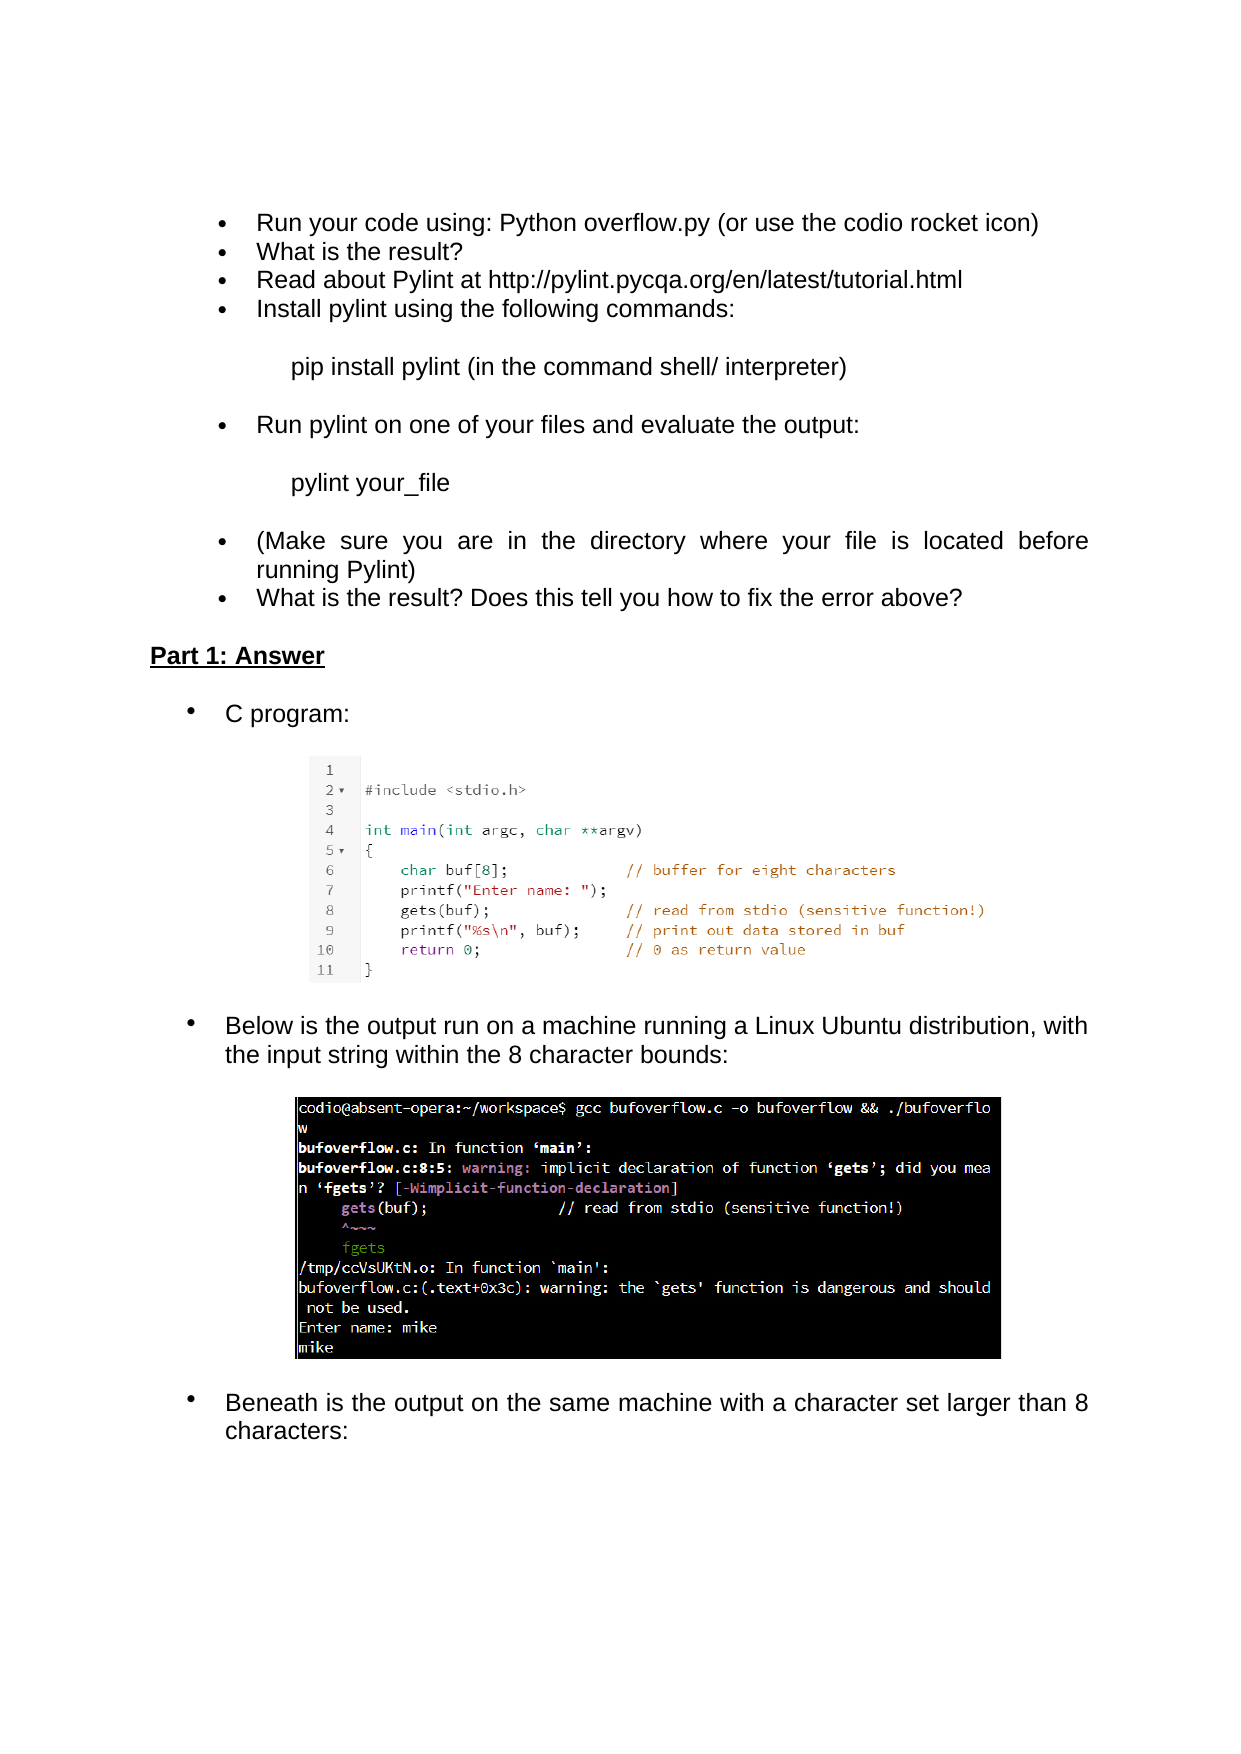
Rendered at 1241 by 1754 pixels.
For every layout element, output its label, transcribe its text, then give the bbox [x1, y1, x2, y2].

list Install pylint using the following commands: [219, 294, 1090, 323]
list What is the result? Does this tell you how to fix the error above? [219, 583, 1090, 612]
text Part 1: Answer [150, 641, 1090, 670]
list Below is the output run on a machine running a Linux Ubuntu distribution, with the input string within the 8 character bounds: [187, 1011, 1090, 1069]
picture [308, 756, 988, 983]
list Read about Pylint at http://pylint.pycqa.org/en/latest/tutorial.html [219, 265, 1090, 294]
list C program: [187, 699, 1090, 727]
list (Make sure you are in the directory where your file is located before running Pylint) [219, 526, 1090, 583]
picture [295, 1097, 1002, 1359]
list What is the result? [219, 237, 1090, 265]
list Beneath is the output on the same machine with a character set larger than 8 characters: [187, 1387, 1090, 1445]
text pip install pylint (in the command shell/ interpreter) [291, 352, 1090, 381]
list Run your code using: Python overflow.py (or use the codio rocket icon) [219, 208, 1090, 237]
list Run pylint on one of your files and evaluate the output: [219, 410, 1090, 439]
text pylint your_file [291, 468, 1090, 497]
